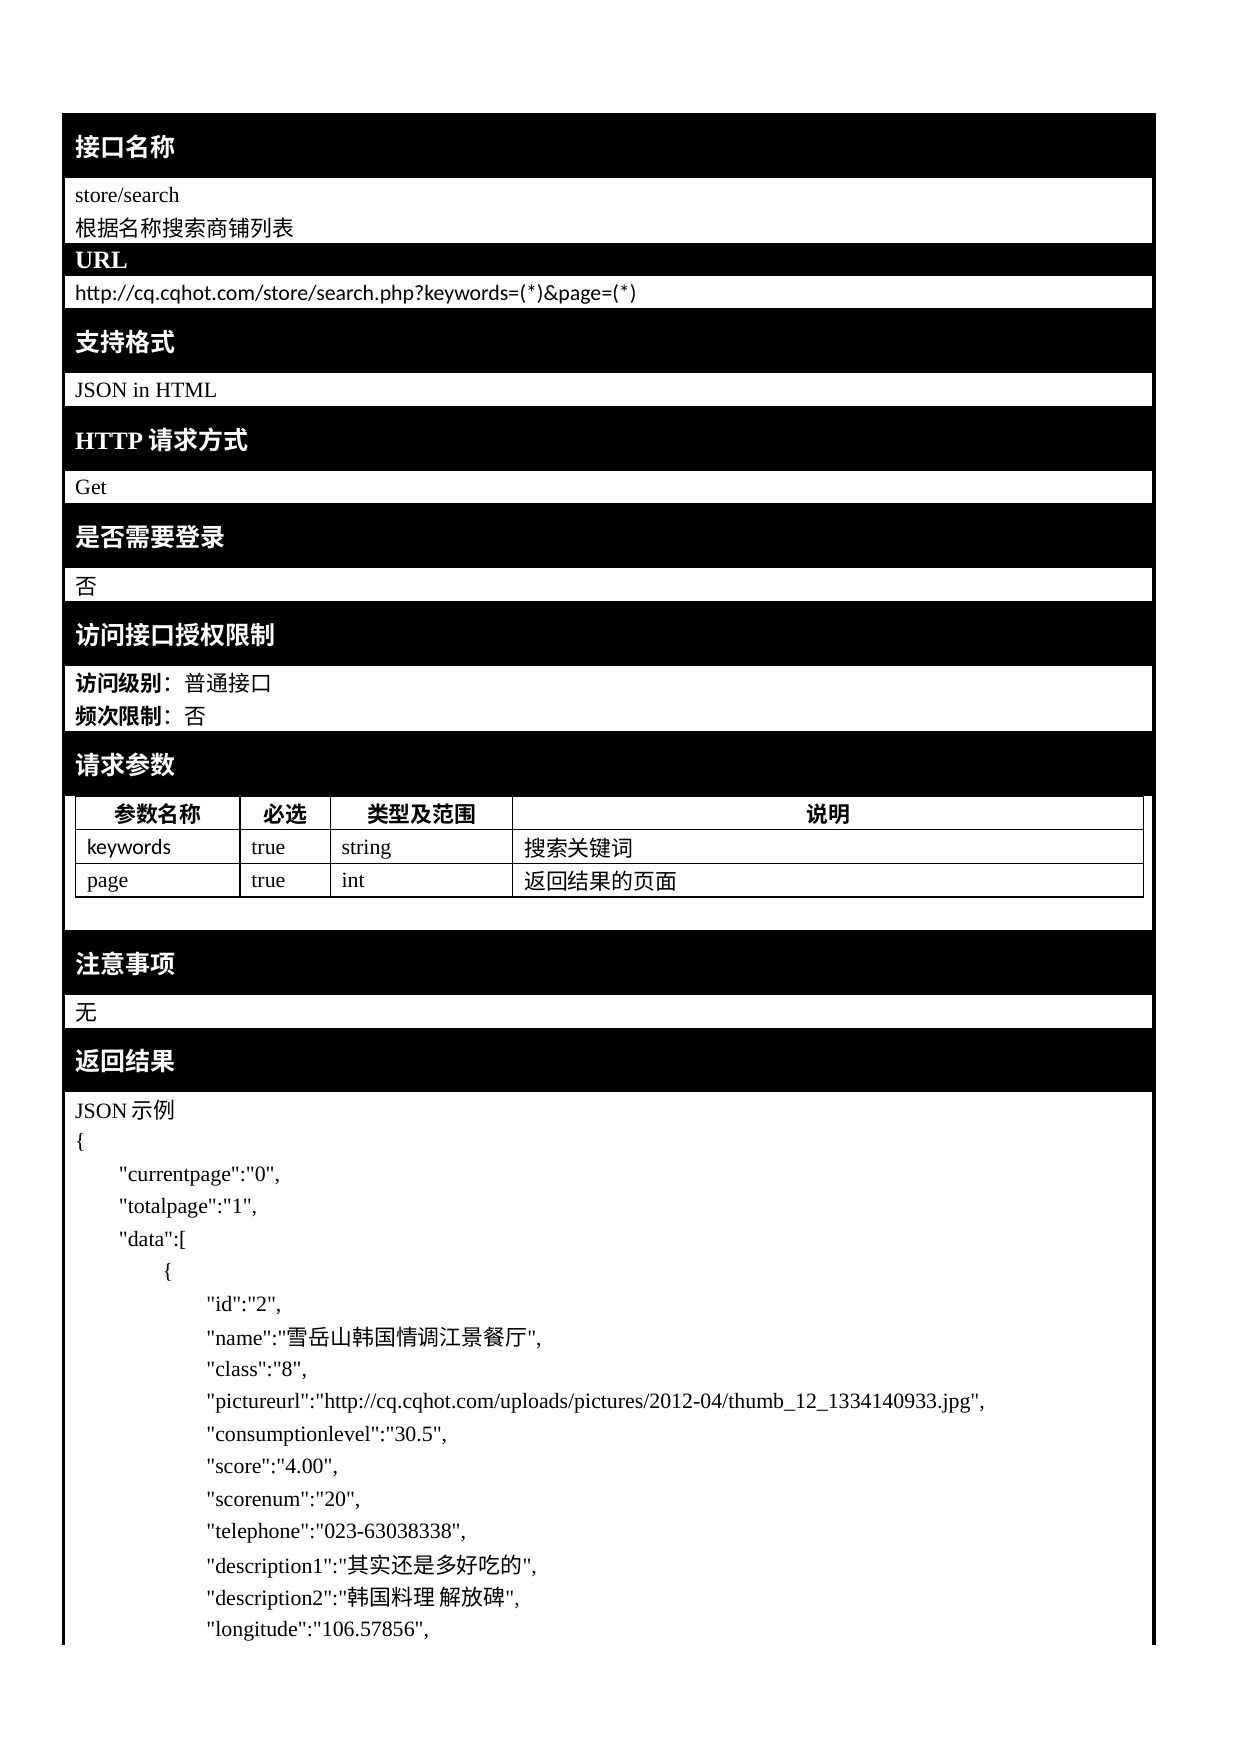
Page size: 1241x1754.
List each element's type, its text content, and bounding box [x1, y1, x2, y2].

table_cell [65, 796, 1152, 930]
table_cell URL [65, 243, 1152, 276]
table_cell JSON in HTML [65, 373, 1152, 406]
table_cell 访问接口授权限制 [65, 601, 1152, 666]
table_cell 返回结果 [65, 1028, 1152, 1092]
table_cell Get [65, 471, 1152, 503]
table_cell 访问级别：普通接口 频次限制：否 [65, 666, 1152, 731]
table_cell 否 [65, 568, 1152, 601]
table_cell HTTP请求方式 [65, 406, 1152, 471]
table_cell 无 [65, 995, 1152, 1027]
table_cell 注意事项 [65, 930, 1152, 995]
table_cell 支持格式 [65, 308, 1152, 373]
table_cell 请求参数 [65, 731, 1152, 796]
table_cell 是否需要登录 [65, 503, 1152, 568]
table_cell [65, 1093, 1152, 1645]
table_cell store/search 根据名称搜索商铺列表 [65, 178, 1152, 243]
table_header 接口名称 [65, 113, 1152, 178]
table_cell http://cq.cqhot.com/store/search.php?keywords=(*)&page=(*) [65, 276, 1152, 308]
